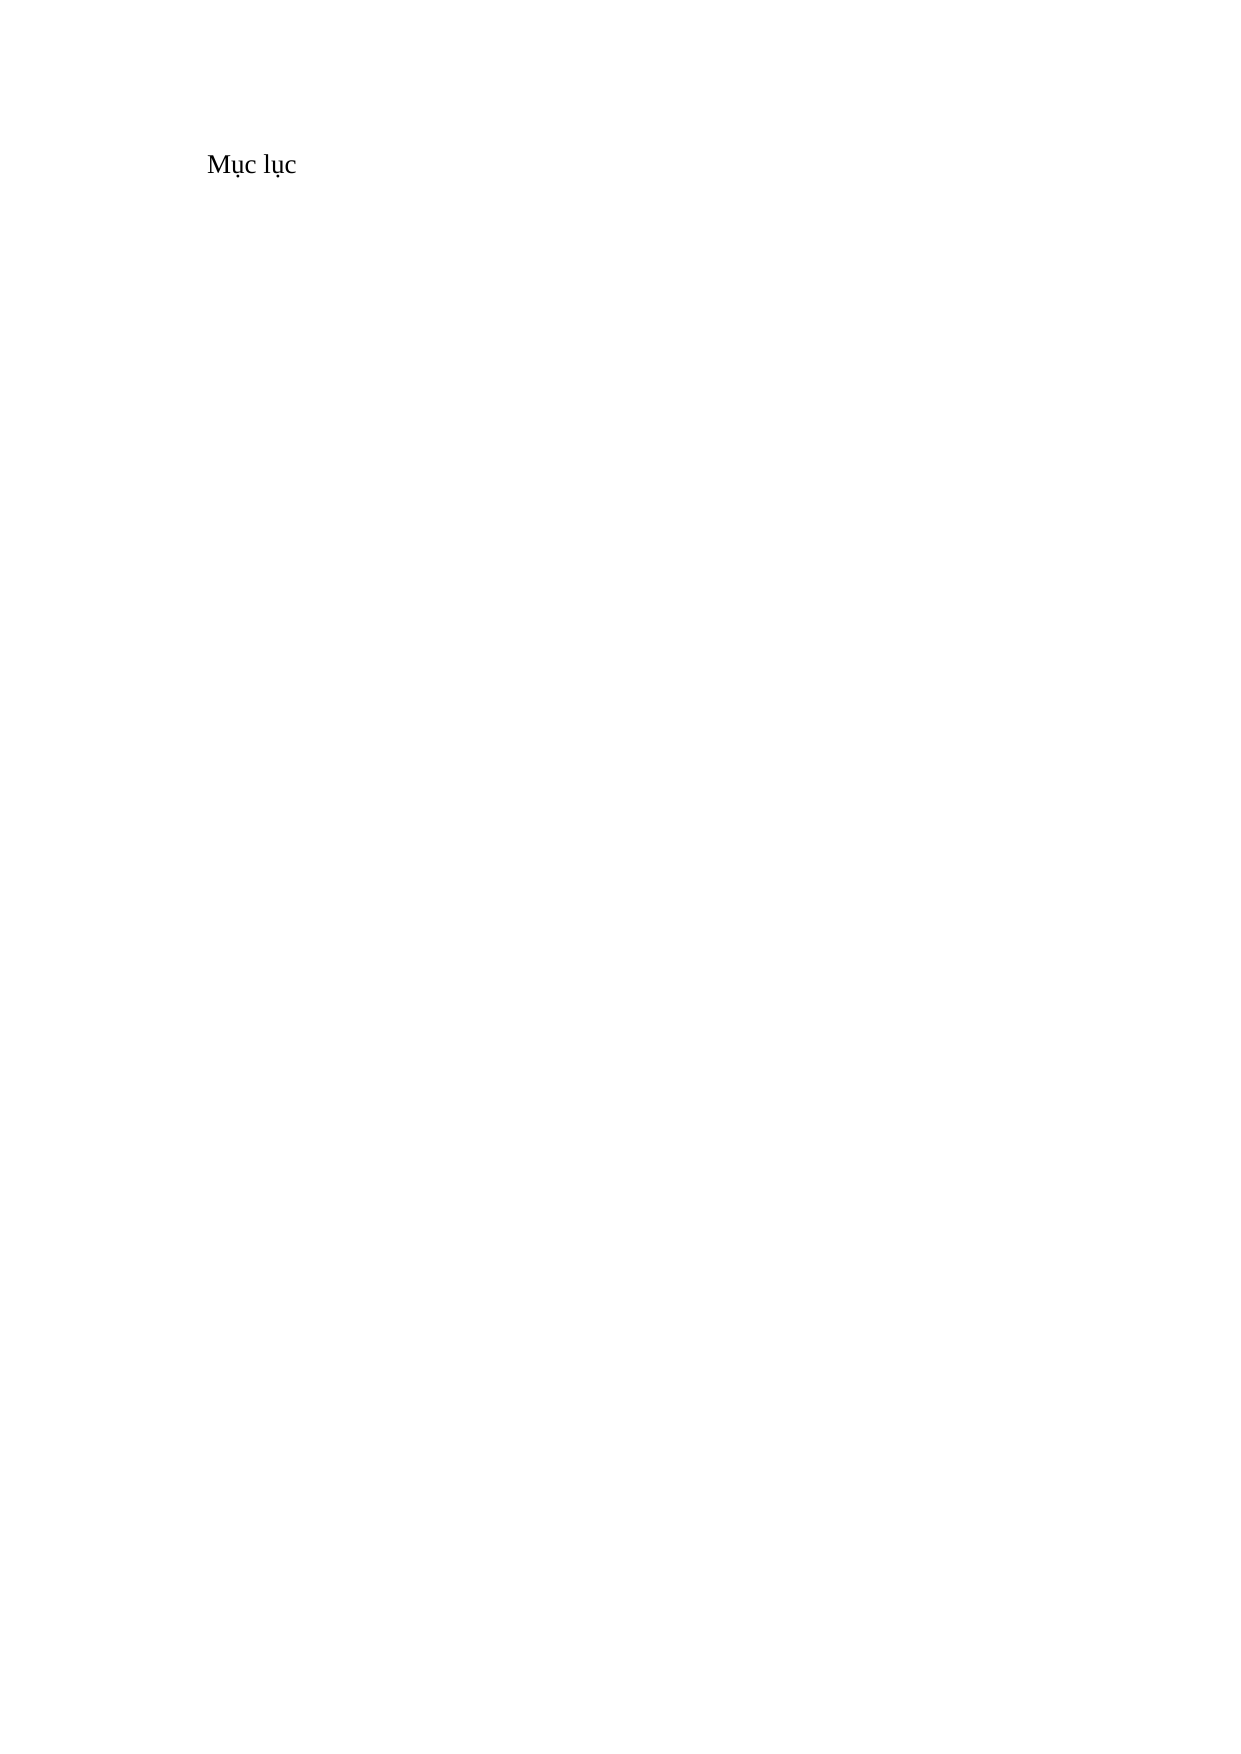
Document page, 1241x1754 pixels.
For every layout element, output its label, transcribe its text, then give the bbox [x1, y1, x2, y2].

text Mục lục [207, 148, 1122, 179]
